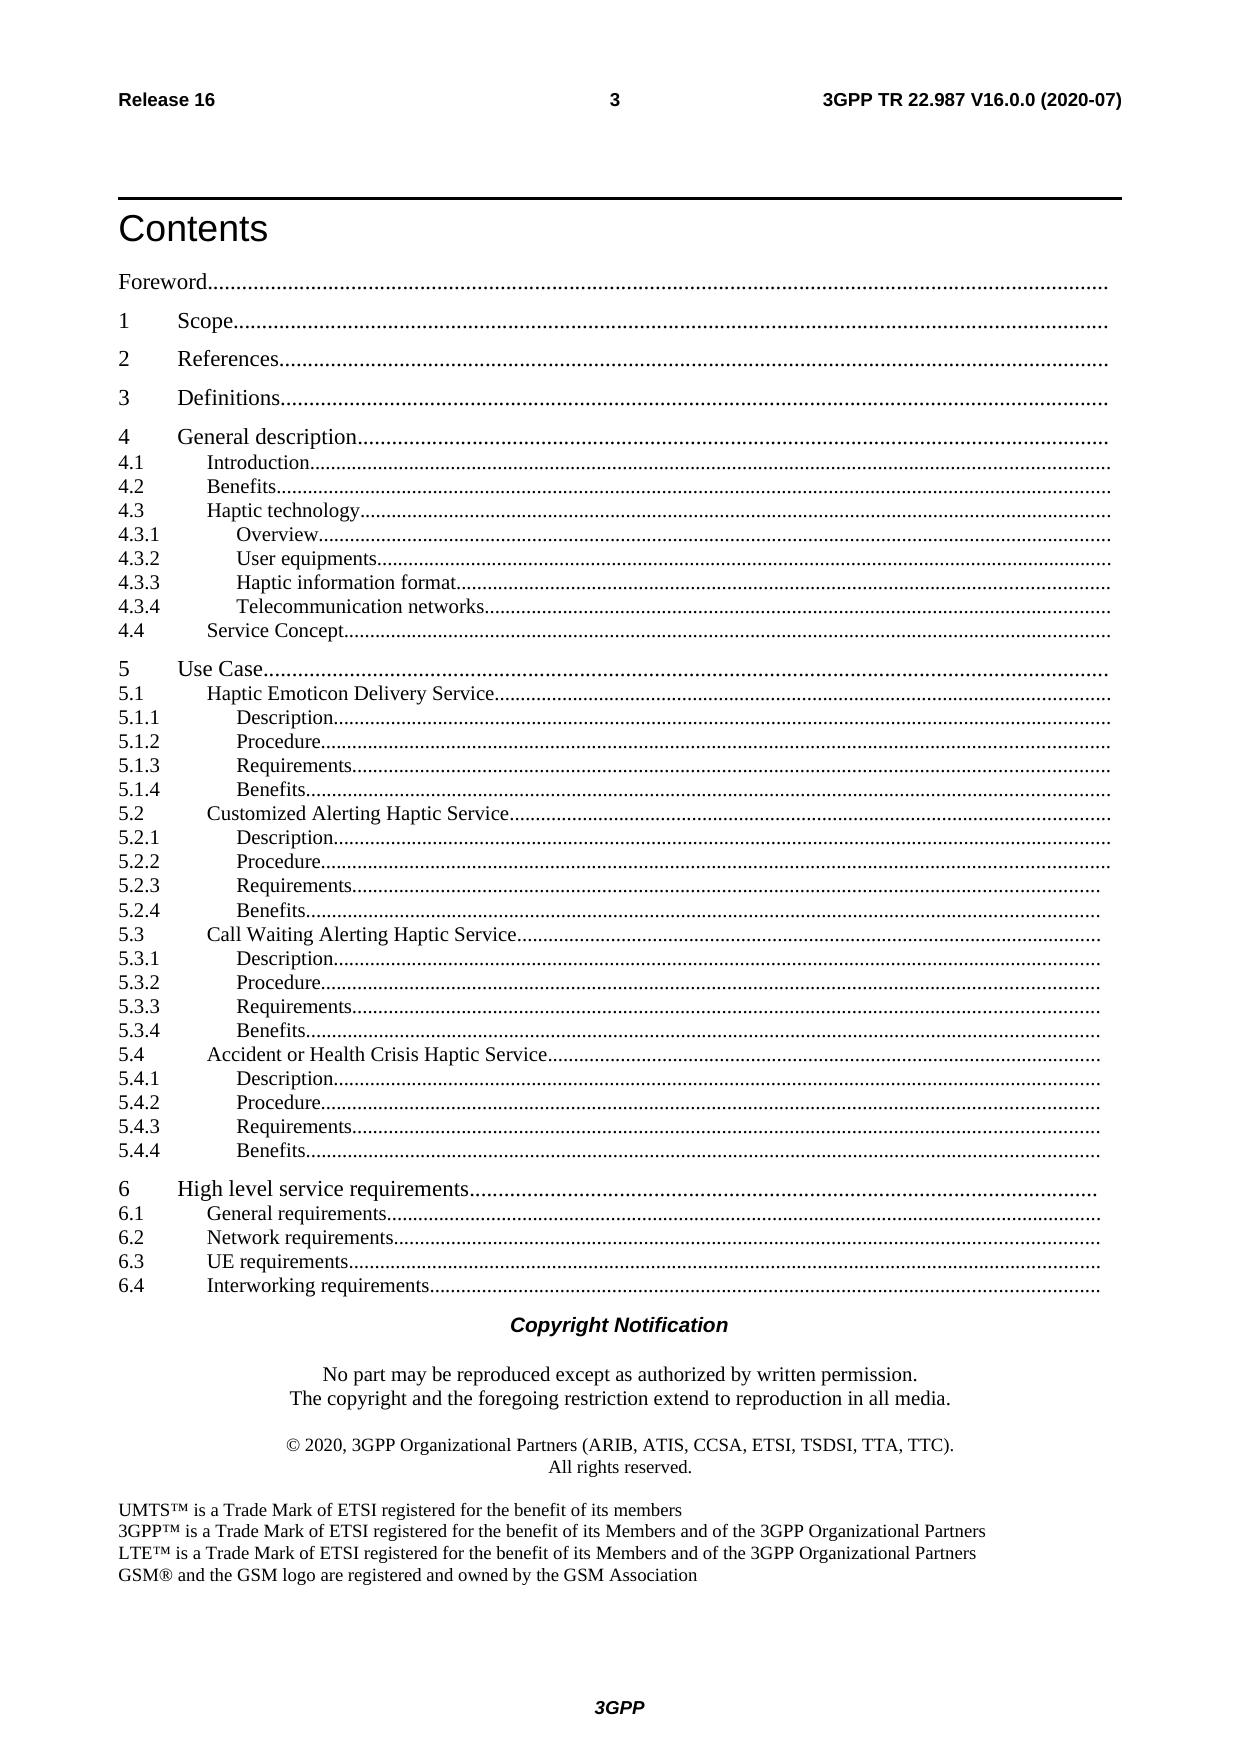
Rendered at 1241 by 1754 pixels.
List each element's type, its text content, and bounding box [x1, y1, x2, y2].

text Contents [118, 200, 1122, 249]
